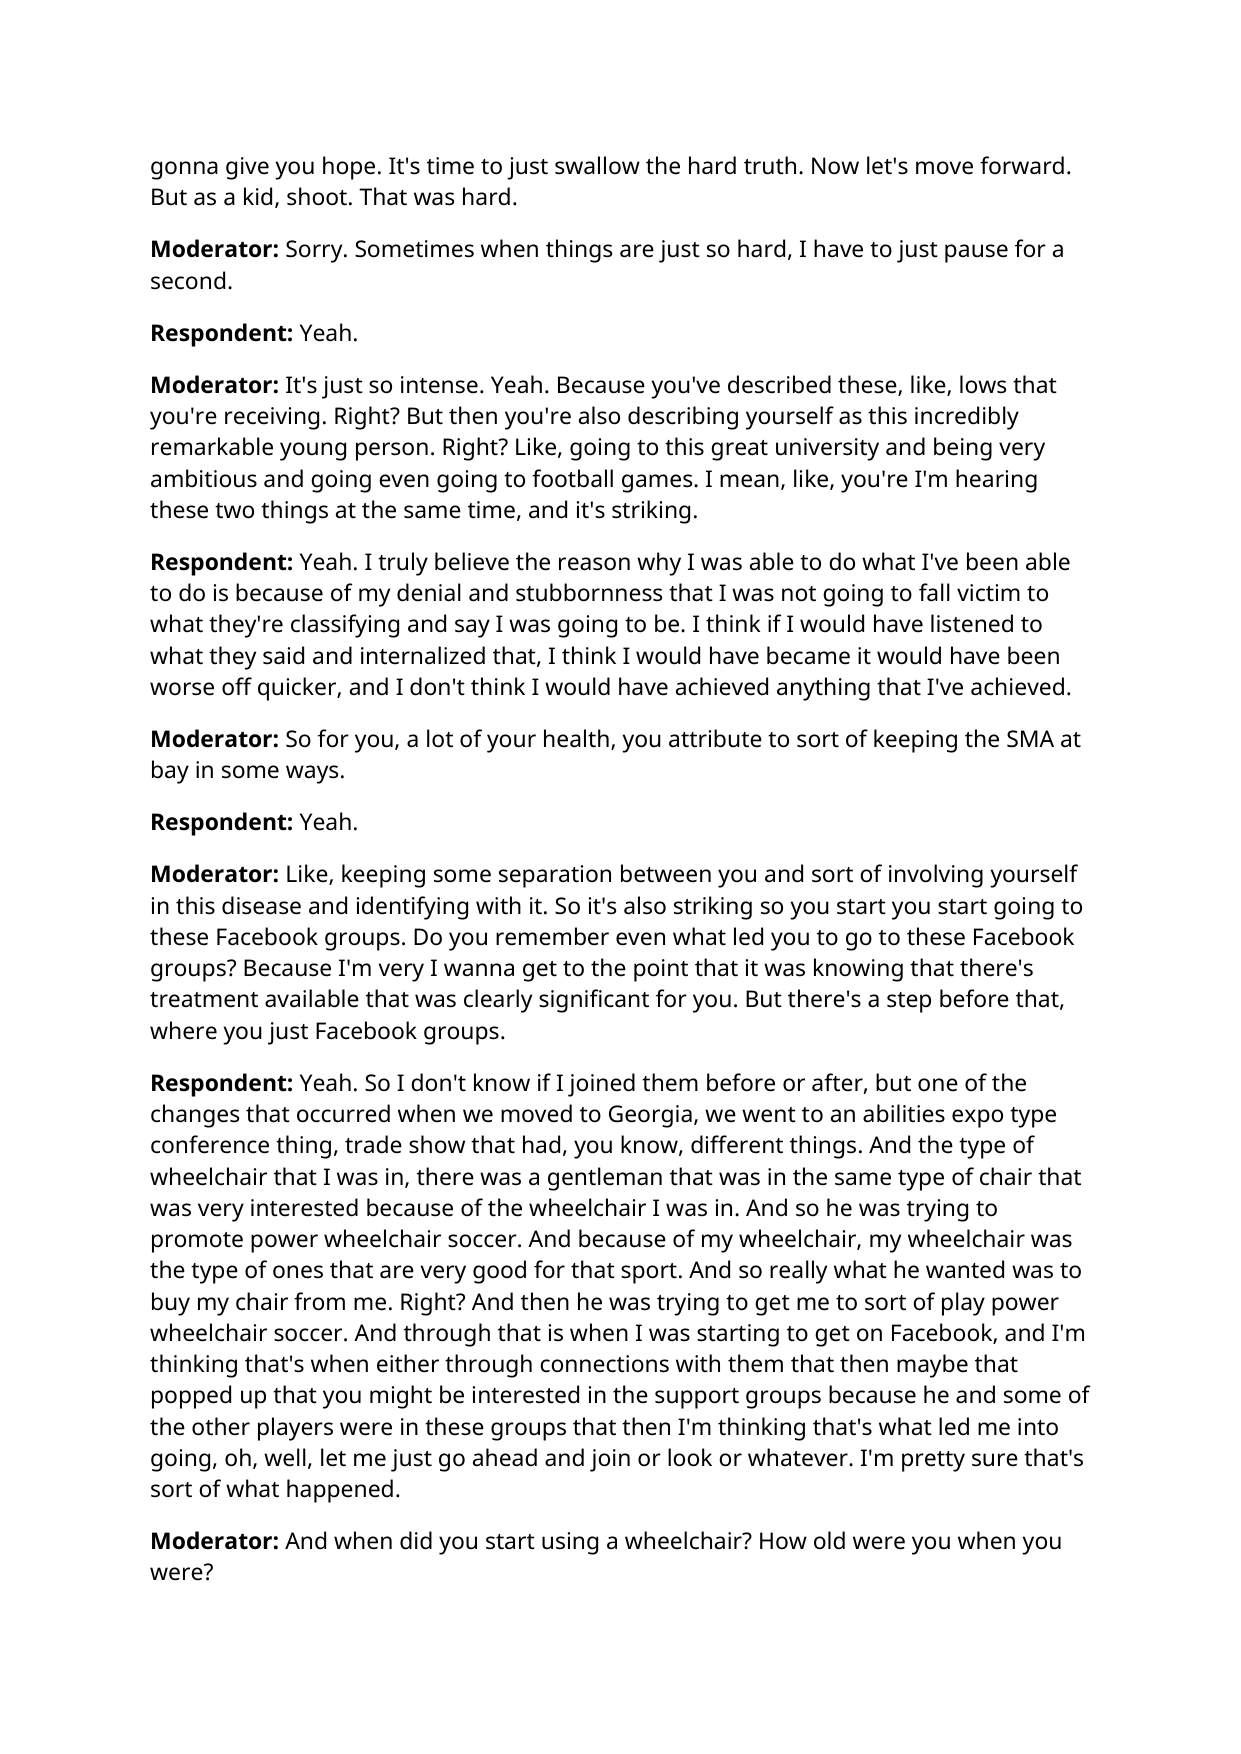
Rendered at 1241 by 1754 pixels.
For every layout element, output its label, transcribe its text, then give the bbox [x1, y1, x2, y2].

text Moderator: It's just so intense. Yeah. Because you've described these, like, lows that you're receiving. Right? But then you're also describing yourself as this incredibly remarkable young person. Right? Like, going to this great university and being very ambitious and going even going to football games. I mean, like, you're I'm hearing these two things at the same time, and it's striking. [150, 369, 1090, 525]
text Respondent: Yeah. [150, 806, 1090, 837]
text Moderator: Like, keeping some separation between you and sort of involving yourself in this disease and identifying with it. So it's also striking so you start you start going to these Facebook groups. Do you remember even what led you to go to these Facebook groups? Because I'm very I wanna get to the point that it was knowing that there's treatment available that was clearly significant for you. But there's a step before that, where you just Facebook groups. [150, 858, 1090, 1046]
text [150, 150, 1090, 212]
text Respondent: Yeah. [150, 317, 1090, 348]
text Moderator: Sorry. Sometimes when things are just so hard, I have to just pause for a second. [150, 233, 1090, 296]
text Respondent: Yeah. So I don't know if I joined them before or after, but one of the changes that occurred when we moved to Georgia, we went to an abilities expo type conference thing, trade show that had, you know, different things. And the type of wheelchair that I was in, there was a gentleman that was in the same type of chair that was very interested because of the wheelchair I was in. And so he was trying to promote power wheelchair soccer. And because of my wheelchair, my wheelchair was the type of ones that are very good for that sport. And so really what he wanted was to buy my chair from me. Right? And then he was trying to get me to sort of play power wheelchair soccer. And through that is when I was starting to get on Facebook, and I'm thinking that's when either through connections with them that then maybe that popped up that you might be interested in the support groups because he and some of the other players were in these groups that then I'm thinking that's what led me into going, oh, well, let me just go ahead and join or look or whatever. I'm pretty sure that's sort of what happened. [150, 1067, 1090, 1504]
text Respondent: Yeah. I truly believe the reason why I was able to do what I've been able to do is because of my denial and stubbornness that I was not going to fall victim to what they're classifying and say I was going to be. I think if I would have listened to what they said and internalized that, I think I would have became it would have been worse off quicker, and I don't think I would have achieved anything that I've achieved. [150, 546, 1090, 702]
text Moderator: And when did you start using a wheelchair? How old were you when you were? [150, 1525, 1090, 1587]
text Moderator: So for you, a lot of your health, you attribute to sort of keeping the SMA at bay in some ways. [150, 723, 1090, 785]
